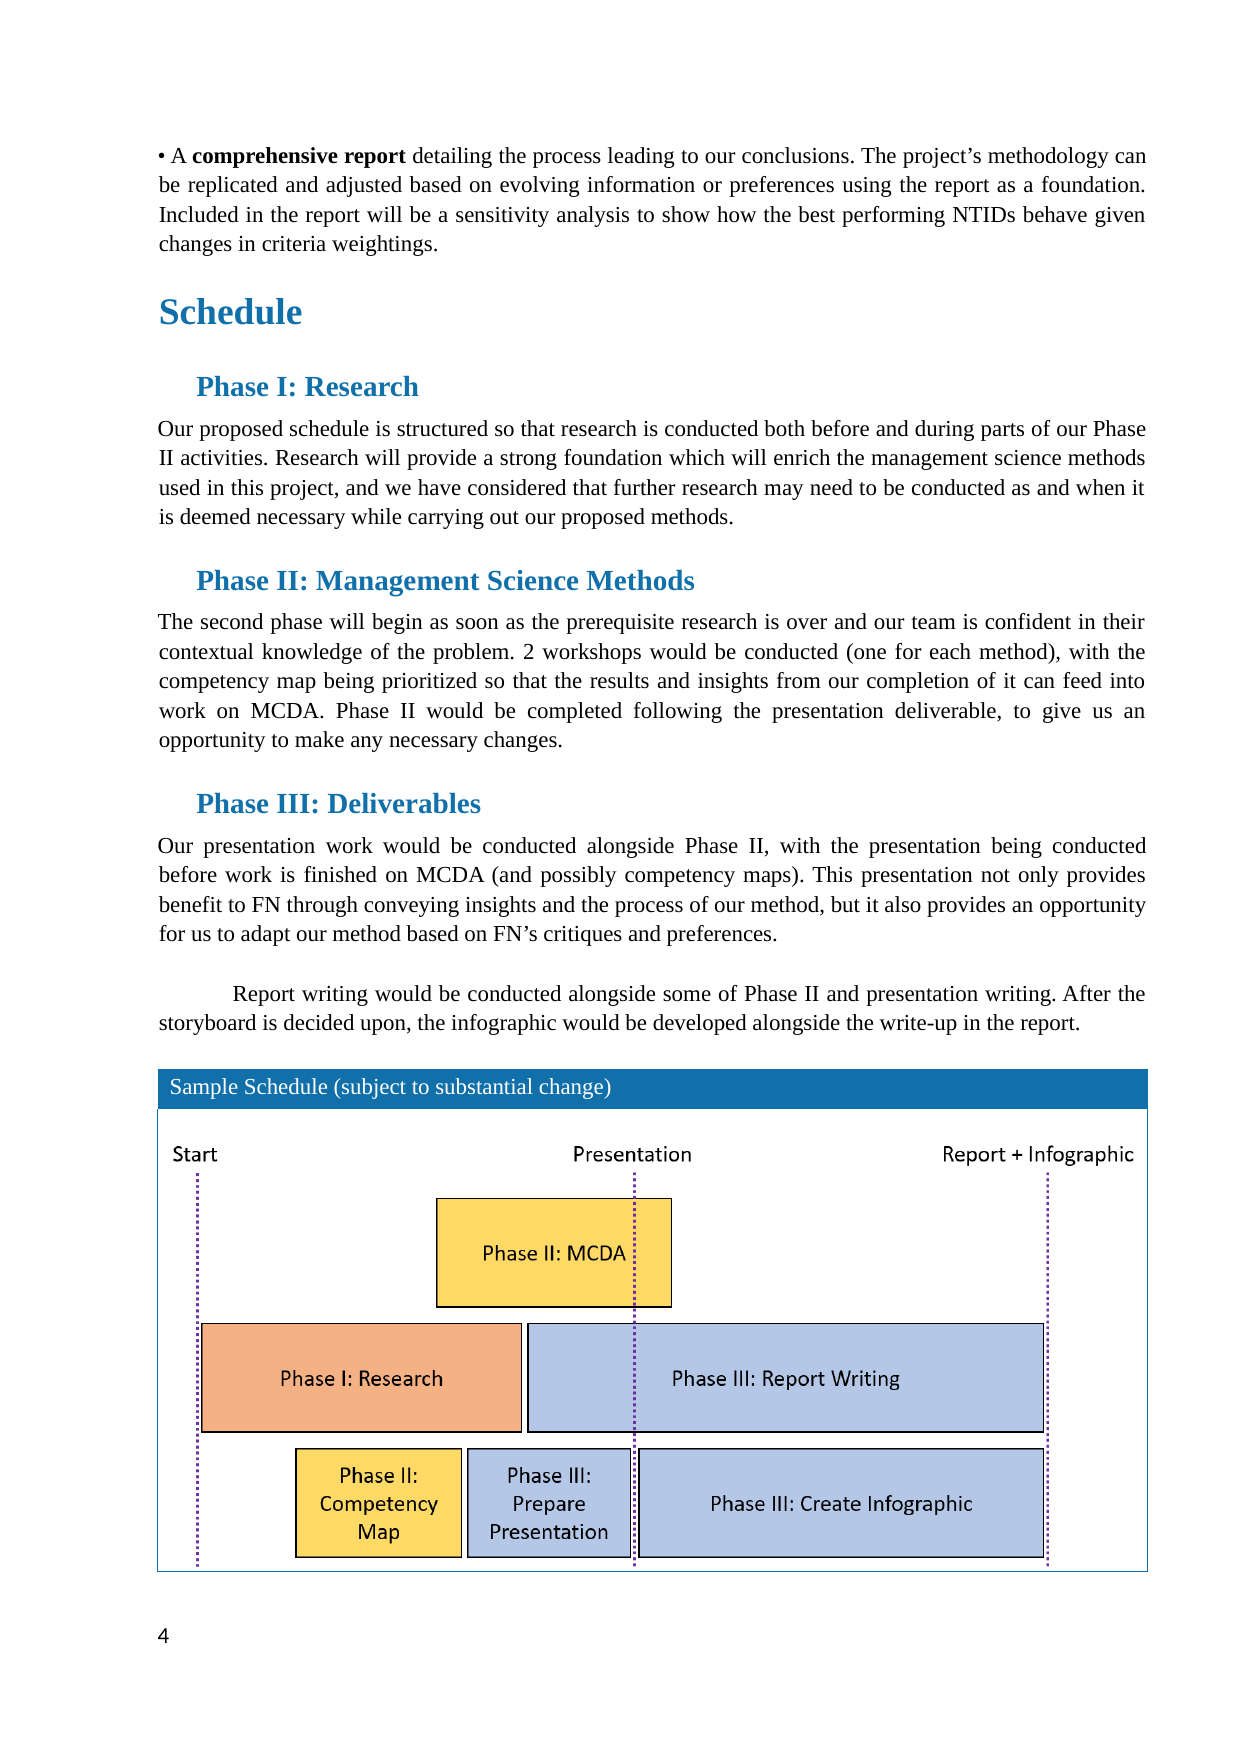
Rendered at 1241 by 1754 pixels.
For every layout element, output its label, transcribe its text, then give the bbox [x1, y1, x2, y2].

table_header Sample Schedule (subject to substantial change) [158, 1069, 1148, 1109]
picture [169, 1138, 1138, 1567]
text • A comprehensive report detailing the process leading to our conclusions. The project’s methodology can be replicated and adjusted based on evolving information or preferences using the report as a foundation. Included in the report will be a sensitivity analysis to show how the best performing NTIDs behave given changes in criteria weightings. [157, 142, 1148, 257]
subtitle Schedule [158, 290, 1148, 333]
subtitle Phase III: Deliverables [196, 786, 1148, 819]
subtitle Phase I: Research [196, 369, 1148, 402]
text Report writing would be conducted alongside some of Phase II and presentation writing. After the storyboard is decided upon, the infographic would be developed alongside the write-up in the report. [157, 980, 1148, 1036]
text The second phase will begin as soon as the prerequisite research is over and our team is confident in their contextual knowledge of the problem. 2 workshops would be conducted (one for each method), with the competency map being prioritized so that the results and insights from our completion of it can feed into work on MCDA. Phase II would be completed following the presentation deliverable, to give us an opportunity to make any necessary changes. [157, 608, 1148, 753]
text Our proposed schedule is structured so that research is conducted both before and during parts of our Phase II activities. Research will provide a strong foundation which will enrich the management science methods used in this project, and we have considered that further research may need to be conducted as and when it is deemed necessary while carrying out our proposed methods. [157, 414, 1148, 529]
table_cell [158, 1109, 1147, 1571]
text Our presentation work would be conducted alongside Phase II, with the presentation being conducted before work is finished on MCDA (and possibly competency maps). This presentation not only provides benefit to FN through conveying insights and the process of our method, but it also provides an opportunity for us to adapt our method based on FN’s critiques and preferences. [157, 832, 1148, 947]
subtitle Phase II: Management Science Methods [196, 563, 1148, 596]
